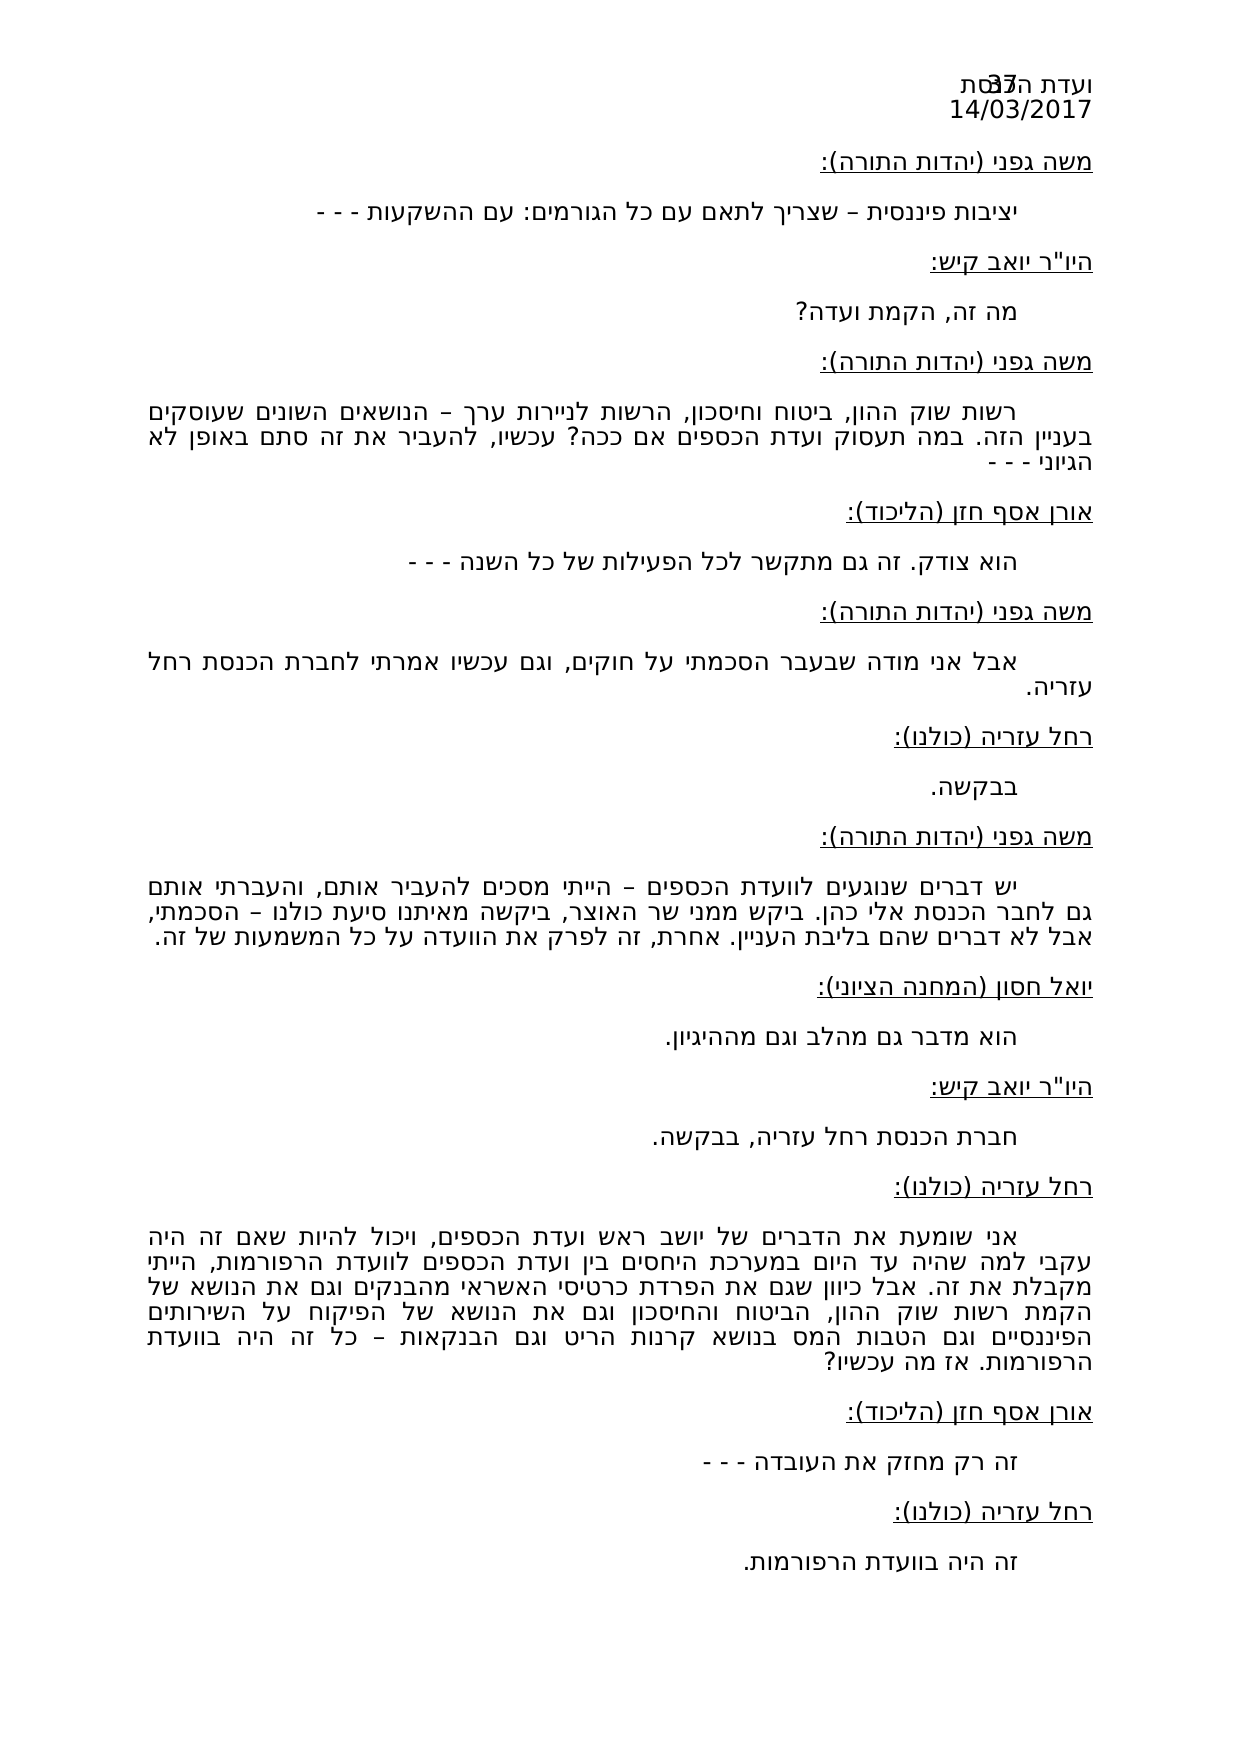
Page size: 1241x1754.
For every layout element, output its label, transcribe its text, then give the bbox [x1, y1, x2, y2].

text משה גפני (יהדות התורה): [147, 150, 1093, 175]
text יואל חסון (המחנה הציוני): [147, 975, 1093, 1000]
text מה זה, הקמת ועדה? [147, 300, 1093, 325]
text אורן אסף חזן (הליכוד): [147, 500, 1093, 525]
text משה גפני (יהדות התורה): [147, 600, 1093, 625]
text היו"ר יואב קיש: [147, 250, 1093, 275]
text אורן אסף חזן (הליכוד): [147, 1400, 1093, 1425]
text זה רק מחזק את העובדה - - - [147, 1450, 1093, 1475]
text רשות שוק ההון, ביטוח וחיסכון, הרשות לניירות ערך – הנושאים השונים שעוסקים בעניין הזה. במה תעסוק ועדת הכספים אם ככה? עכשיו, להעביר את זה סתם באופן לא הגיוני - - - [147, 400, 1093, 475]
text אבל אני מודה שבעבר הסכמתי על חוקים, וגם עכשיו אמרתי לחברת הכנסת רחל עזריה. [147, 650, 1093, 700]
text יציבות פיננסית – שצריך לתאם עם כל הגורמים: עם ההשקעות - - - [147, 200, 1093, 225]
text רחל עזריה (כולנו): [147, 725, 1093, 750]
text בבקשה. [147, 775, 1093, 800]
text משה גפני (יהדות התורה): [147, 350, 1093, 375]
text משה גפני (יהדות התורה): [147, 825, 1093, 850]
text אני שומעת את הדברים של יושב ראש ועדת הכספים, ויכול להיות שאם זה היה עקבי למה שהיה עד היום במערכת היחסים בין ועדת הכספים לוועדת הרפורמות, הייתי מקבלת את זה. אבל כיוון שגם את הפרדת כרטיסי האשראי מהבנקים וגם את הנושא של הקמת רשות שוק ההון, הביטוח והחיסכון וגם את הנושא של הפיקוח על השירותים הפיננסיים וגם הטבות המס בנושא קרנות הריט וגם הבנקאות – כל זה היה בוועדת הרפורמות. אז מה עכשיו? [147, 1225, 1093, 1375]
text זה היה בוועדת הרפורמות. [147, 1550, 1093, 1575]
text חברת הכנסת רחל עזריה, בבקשה. [147, 1125, 1093, 1150]
text היו"ר יואב קיש: [147, 1075, 1093, 1100]
text רחל עזריה (כולנו): [147, 1175, 1093, 1200]
text הוא מדבר גם מהלב וגם מההיגיון. [147, 1025, 1093, 1050]
text יש דברים שנוגעים לוועדת הכספים – הייתי מסכים להעביר אותם, והעברתי אותם גם לחבר הכנסת אלי כהן. ביקש ממני שר האוצר, ביקשה מאיתנו סיעת כולנו – הסכמתי, אבל לא דברים שהם בליבת העניין. אחרת, זה לפרק את הוועדה על כל המשמעות של זה. [147, 875, 1093, 950]
text רחל עזריה (כולנו): [147, 1500, 1093, 1525]
text הוא צודק. זה גם מתקשר לכל הפעילות של כל השנה - - - [147, 550, 1093, 575]
